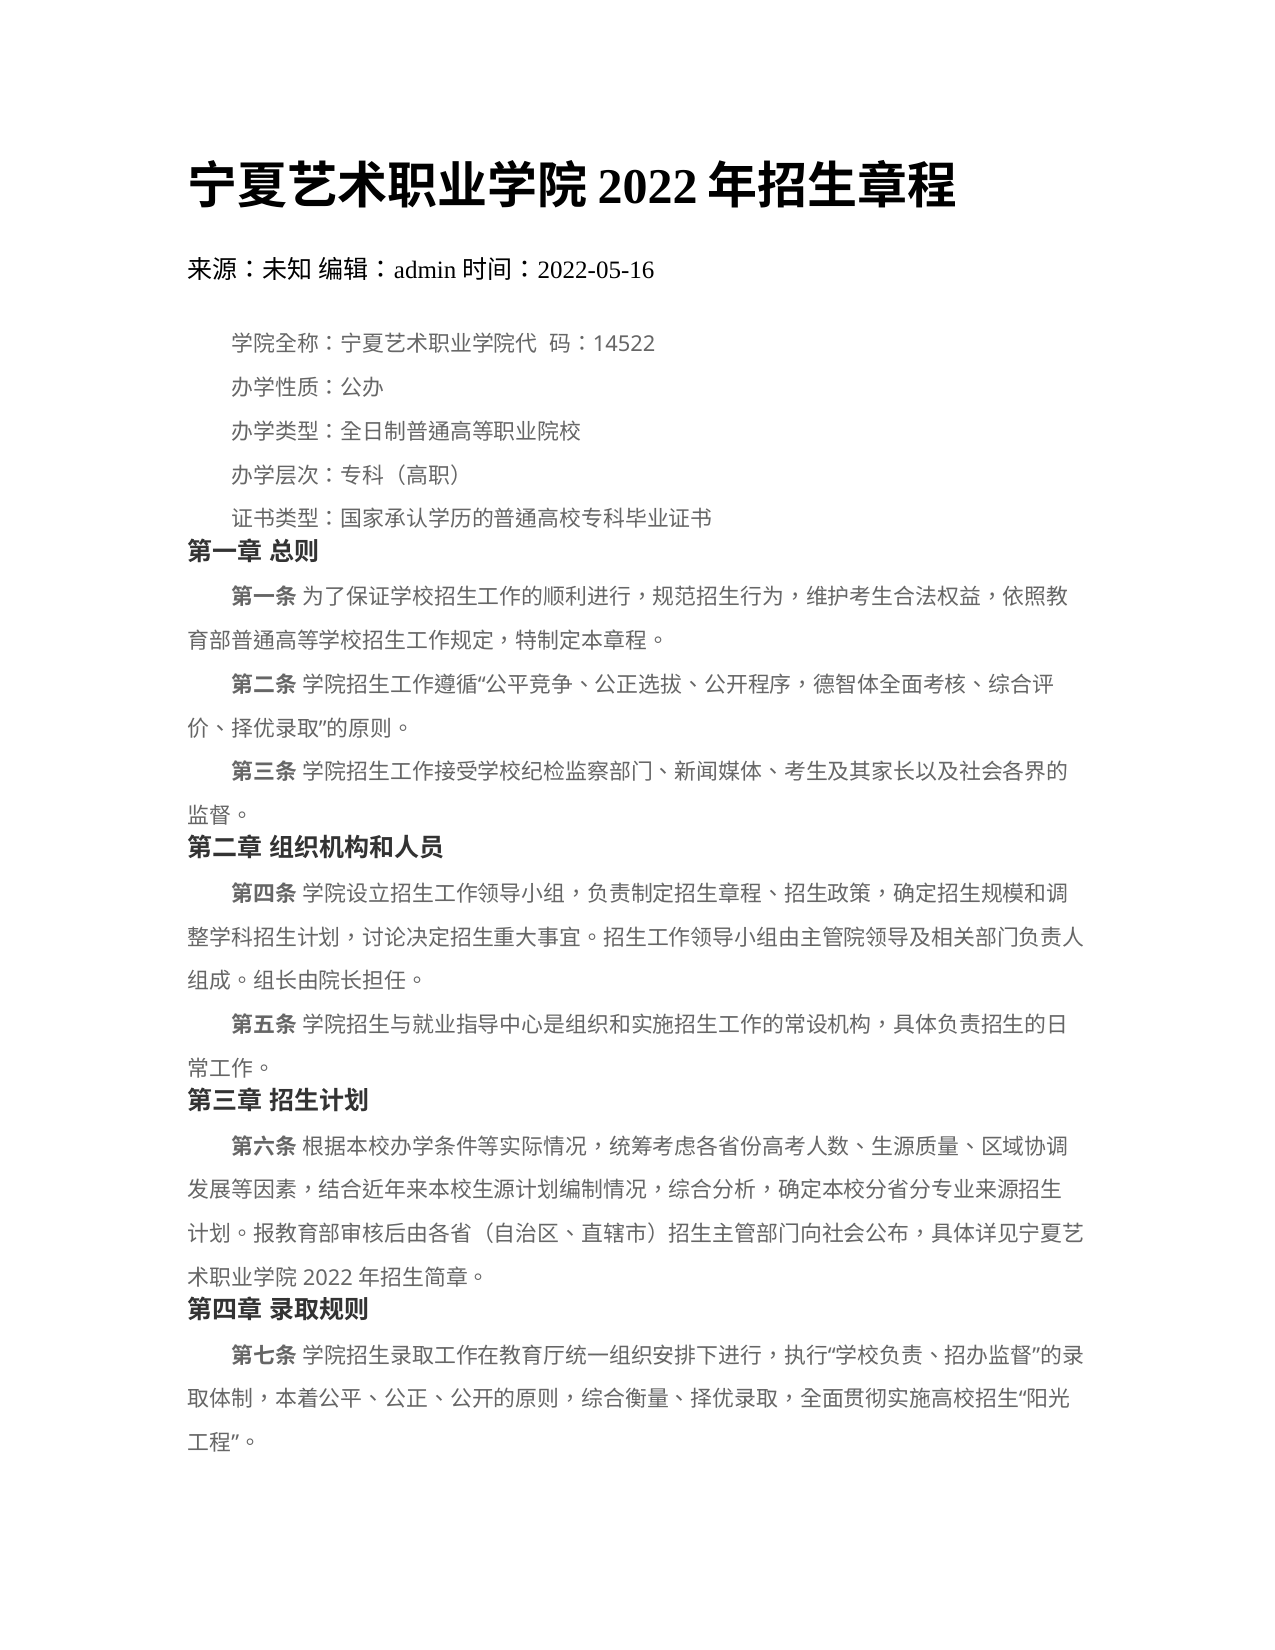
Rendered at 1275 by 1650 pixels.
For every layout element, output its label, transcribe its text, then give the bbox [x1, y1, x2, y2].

text 第三条 学院招生工作接受学校纪检监察部门、新闻媒体、考生及其家长以及社会各界的监督。 [187, 742, 1087, 830]
text 学院全称：宁夏艺术职业学院代 码：14522 [187, 314, 1087, 358]
text 第七条 学院招生录取工作在教育厅统一组织安排下进行，执行“学校负责、招办监督”的录取体制，本着公平、公正、公开的原则，综合衡量、择优录取，全面贯彻实施高校招生“阳光工程”。 [187, 1326, 1087, 1457]
subtitle 第三章 招生计划 [187, 1083, 1087, 1117]
text 证书类型：国家承认学历的普通高校专科毕业证书 [187, 489, 1087, 533]
subtitle 第一章 总则 [187, 533, 1087, 567]
text 第四条 学院设立招生工作领导小组，负责制定招生章程、招生政策，确定招生规模和调整学科招生计划，讨论决定招生重大事宜。招生工作领导小组由主管院领导及相关部门负责人组成。组长由院长担任。 [187, 864, 1087, 995]
subtitle 宁夏艺术职业学院2022年招生章程 [187, 150, 1087, 218]
text 办学层次：专科（高职） [187, 446, 1087, 489]
subtitle 第二章 组织机构和人员 [187, 830, 1087, 864]
text 第五条 学院招生与就业指导中心是组织和实施招生工作的常设机构，具体负责招生的日常工作。 [187, 995, 1087, 1083]
text 第六条 根据本校办学条件等实际情况，统筹考虑各省份高考人数、生源质量、区域协调发展等因素，结合近年来本校生源计划编制情况，综合分析，确定本校分省分专业来源招生 计划。报教育部审核后由各省（自治区、直辖市）招生主管部门向社会公布，具体详见宁夏艺术职业学院 2022 年招生简章。 [187, 1117, 1087, 1292]
text 办学性质：公办 [187, 358, 1087, 402]
text 第一条 为了保证学校招生工作的顺利进行，规范招生行为，维护考生合法权益，依照教育部普通高等学校招生工作规定，特制定本章程。 [187, 567, 1087, 655]
text 来源：未知 编辑：admin 时间：2022-05-16 [187, 252, 1087, 286]
text 办学类型：全日制普通高等职业院校 [187, 402, 1087, 446]
text 第二条 学院招生工作遵循“公平竞争、公正选拔、公开程序，德智体全面考核、综合评价、择优录取”的原则。 [187, 655, 1087, 742]
subtitle 第四章 录取规则 [187, 1292, 1087, 1326]
